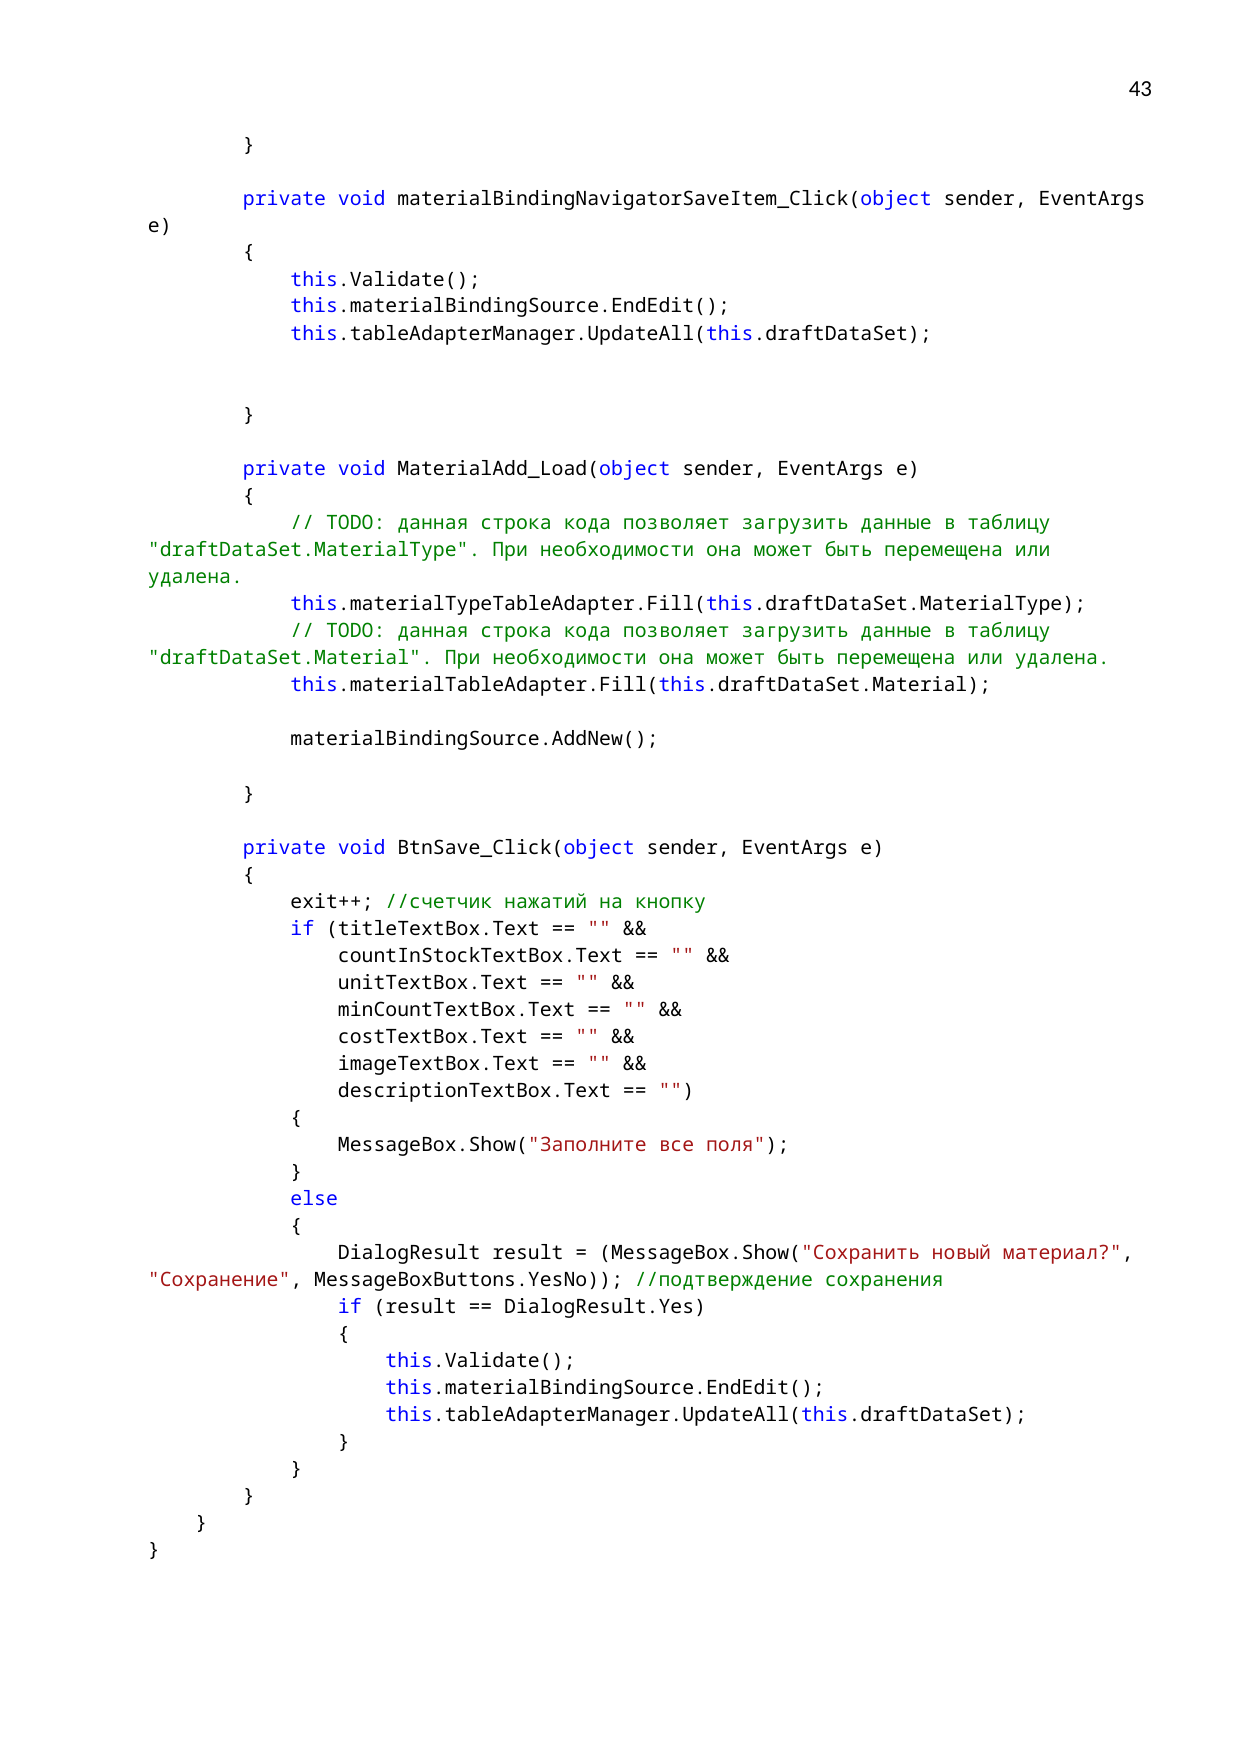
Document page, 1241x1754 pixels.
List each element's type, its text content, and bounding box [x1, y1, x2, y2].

text this.materialTypeTableAdapter.Fill(this.draftDataSet.MaterialType); [148, 589, 1152, 617]
text this.materialTableAdapter.Fill(this.draftDataSet.Material); [148, 671, 1152, 697]
text this.tableAdapterManager.UpdateAll(this.draftDataSet); [148, 1400, 1152, 1427]
text private void materialBindingNavigatorSaveItem_Click(object sender, EventArgs e) [148, 184, 1152, 238]
text } [148, 1481, 1152, 1508]
text costTextBox.Text == "" && [148, 1022, 1152, 1049]
text this.Validate(); [148, 265, 1152, 292]
text // TODO: данная строка кода позволяет загрузить данные в таблицу "draftDataSet.Material". При необходимости она может быть перемещена или удалена. [148, 617, 1152, 671]
text unitTextBox.Text == "" && [148, 968, 1152, 995]
text if (result == DialogResult.Yes) [148, 1292, 1152, 1319]
text // TODO: данная строка кода позволяет загрузить данные в таблицу "draftDataSet.MaterialType". При необходимости она может быть перемещена или удалена. [148, 509, 1152, 589]
text } [148, 130, 1152, 157]
text } [148, 401, 1152, 428]
text this.tableAdapterManager.UpdateAll(this.draftDataSet); [148, 319, 1152, 346]
text { [148, 1103, 1152, 1130]
text } [148, 1535, 1152, 1562]
text { [148, 860, 1152, 887]
text { [148, 1319, 1152, 1346]
text } [148, 1157, 1152, 1184]
text this.materialBindingSource.EndEdit(); [148, 292, 1152, 319]
text materialBindingSource.AddNew(); [148, 724, 1152, 751]
text minCountTextBox.Text == "" && [148, 995, 1152, 1022]
text this.Validate(); [148, 1346, 1152, 1373]
text private void BtnSave_Click(object sender, EventArgs e) [148, 833, 1152, 860]
text imageTextBox.Text == "" && [148, 1049, 1152, 1076]
text exit++; //счетчик нажатий на кнопку [148, 887, 1152, 914]
text { [148, 482, 1152, 509]
text { [148, 238, 1152, 265]
text DialogResult result = (MessageBox.Show("Сохранить новый материал?", "Сохранение", MessageBoxButtons.YesNo)); //подтверждение сохранения [148, 1238, 1152, 1292]
text countInStockTextBox.Text == "" && [148, 941, 1152, 968]
text } [148, 1427, 1152, 1454]
text if (titleTextBox.Text == "" && [148, 914, 1152, 941]
text descriptionTextBox.Text == "") [148, 1076, 1152, 1103]
text { [148, 1211, 1152, 1238]
text } [148, 779, 1152, 806]
text private void MaterialAdd_Load(object sender, EventArgs e) [148, 455, 1152, 482]
text this.materialBindingSource.EndEdit(); [148, 1373, 1152, 1400]
text MessageBox.Show("Заполните все поля"); [148, 1130, 1152, 1157]
text } [148, 1454, 1152, 1481]
text } [148, 1508, 1152, 1535]
text else [148, 1184, 1152, 1211]
